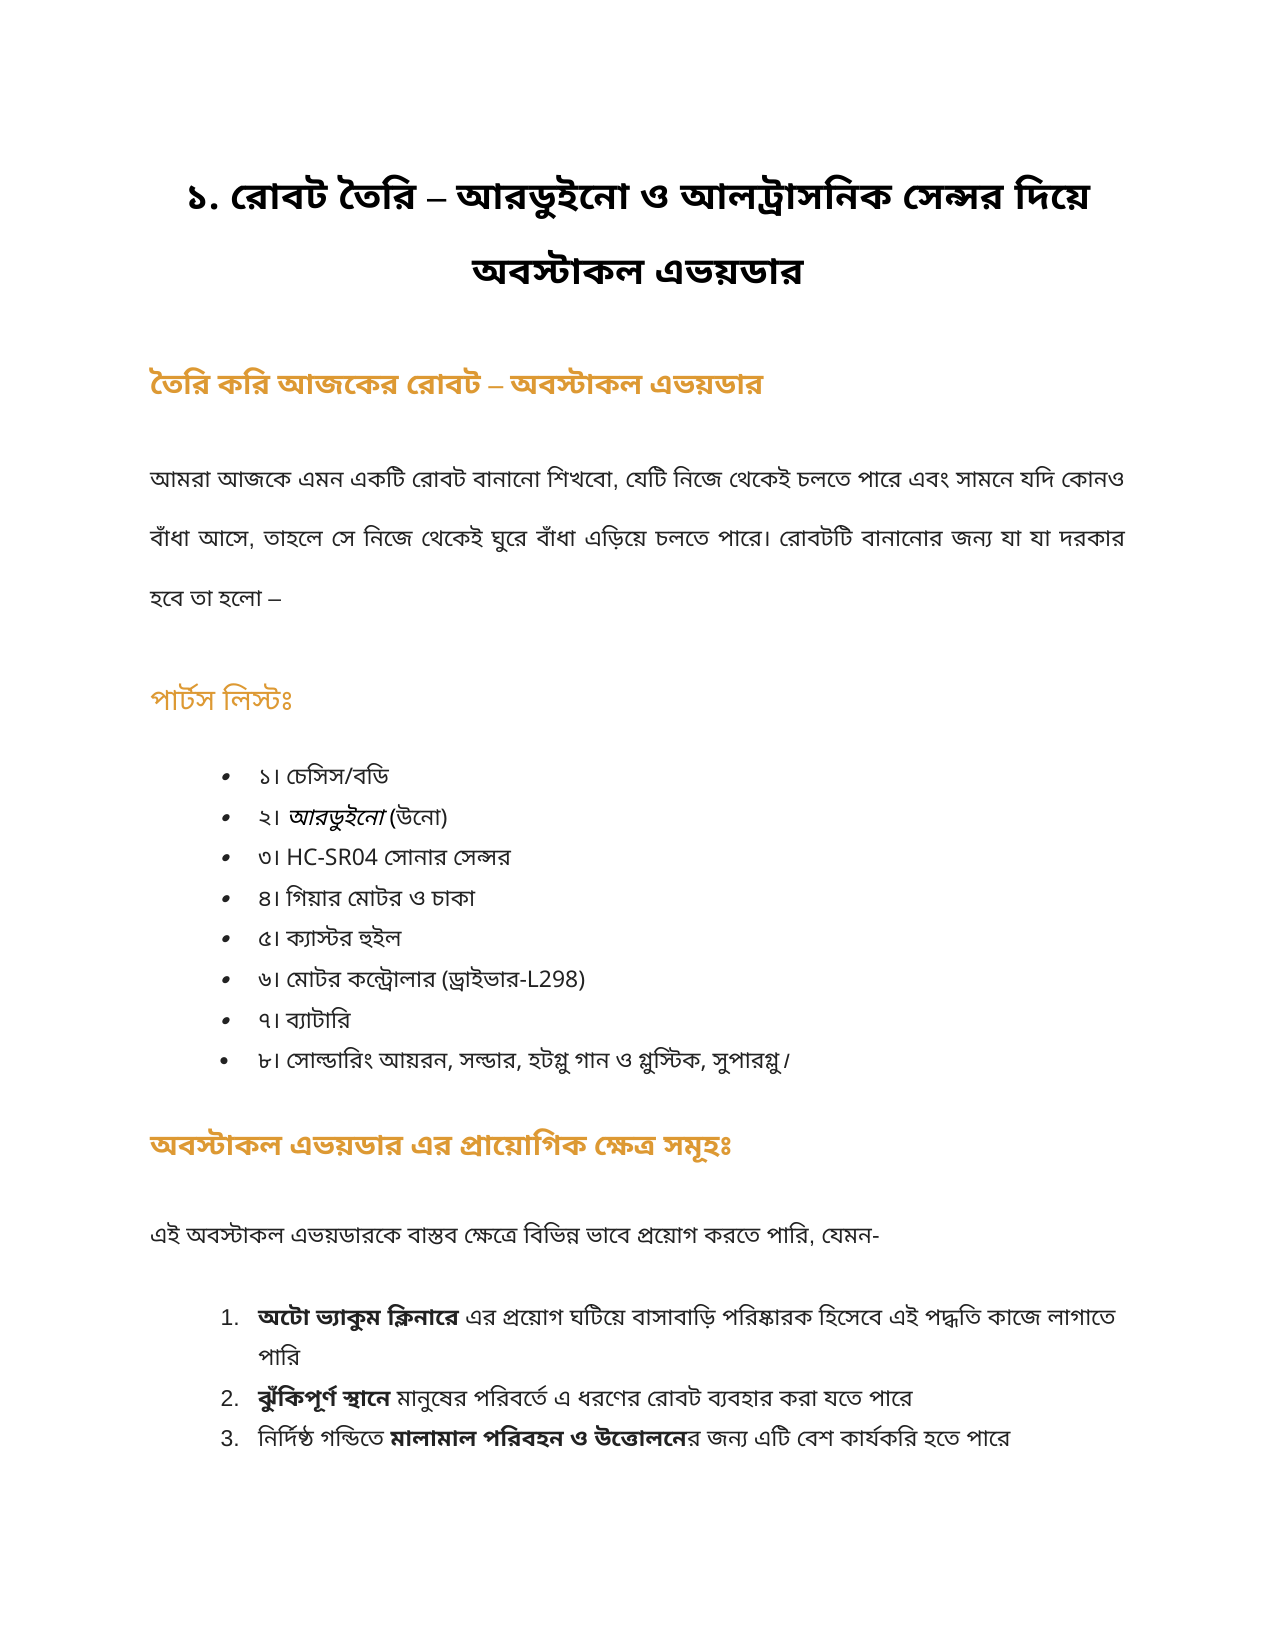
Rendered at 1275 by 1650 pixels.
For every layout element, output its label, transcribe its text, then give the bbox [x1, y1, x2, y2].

subtitle অবস্টাকল এভয়ডার এর প্রায়োগিক ক্ষেত্র সমূহঃ [150, 1120, 1125, 1167]
list ২। আরডুইনো (উনো) [220, 794, 1125, 834]
subtitle ১. রোবট তৈরি – আরডুইনো ও আলট্রাসনিক সেন্সর দিয়ে অবস্টাকল এভয়ডার [150, 150, 1125, 300]
list নির্দিষ্ঠ গন্ডিতে মালামাল পরিবহন ও উত্তোলনের জন্য এটি বেশ কার্যকরি হতে পারে [220, 1416, 1125, 1456]
list ঝুঁকিপূর্ণ স্থানে মানুষের পরিবর্তে এ ধরণের রোবট ব্যবহার করা যতে পারে [220, 1375, 1125, 1416]
list ৭। ব্যাটারি [220, 997, 1125, 1037]
text এই অবস্টাকল এভয়ডারকে বাস্তব ক্ষেত্রে বিভিন্ন ভাবে প্রয়োগ করতে পারি, যেমন- [150, 1194, 1125, 1253]
subtitle পার্টস লিস্টঃ [150, 662, 1125, 722]
list ১। চেসিস/বডি [220, 753, 1125, 794]
list ৫। ক্যাস্টর হুইল [220, 916, 1125, 956]
subtitle তৈরি করি আজকের রোবট – অবস্টাকল এভয়ডার [150, 347, 1125, 406]
list ৮। সোল্ডারিং আয়রন, সল্ডার, হটগ্লু গান ও গ্লুস্টিক, সুপারগ্লু। [220, 1037, 1125, 1078]
text আমরা আজকে এমন একটি রোবট বানানো শিখবো, যেটি নিজে থেকেই চলতে পারে এবং সামনে যদি কোনও বাঁধা আসে, তাহলে সে নিজে থেকেই ঘুরে বাঁধা এড়িয়ে চলতে পারে। রোবটটি বানানোর জন্য যা যা দরকার হবে তা হলো – [150, 437, 1125, 616]
list ৩। HC-SR04 সোনার সেন্সর [220, 834, 1125, 875]
list অটো ভ্যাকুম ক্লিনারে এর প্রয়োগ ঘটিয়ে বাসাবাড়ি পরিষ্কারক হিসেবে এই পদ্ধতি কাজে লাগাতে পারি [220, 1294, 1125, 1375]
list ৬। মোটর কন্ট্রোলার (ড্রাইভার-L298) [220, 956, 1125, 997]
list ৪। গিয়ার মোটর ও চাকা [220, 875, 1125, 916]
